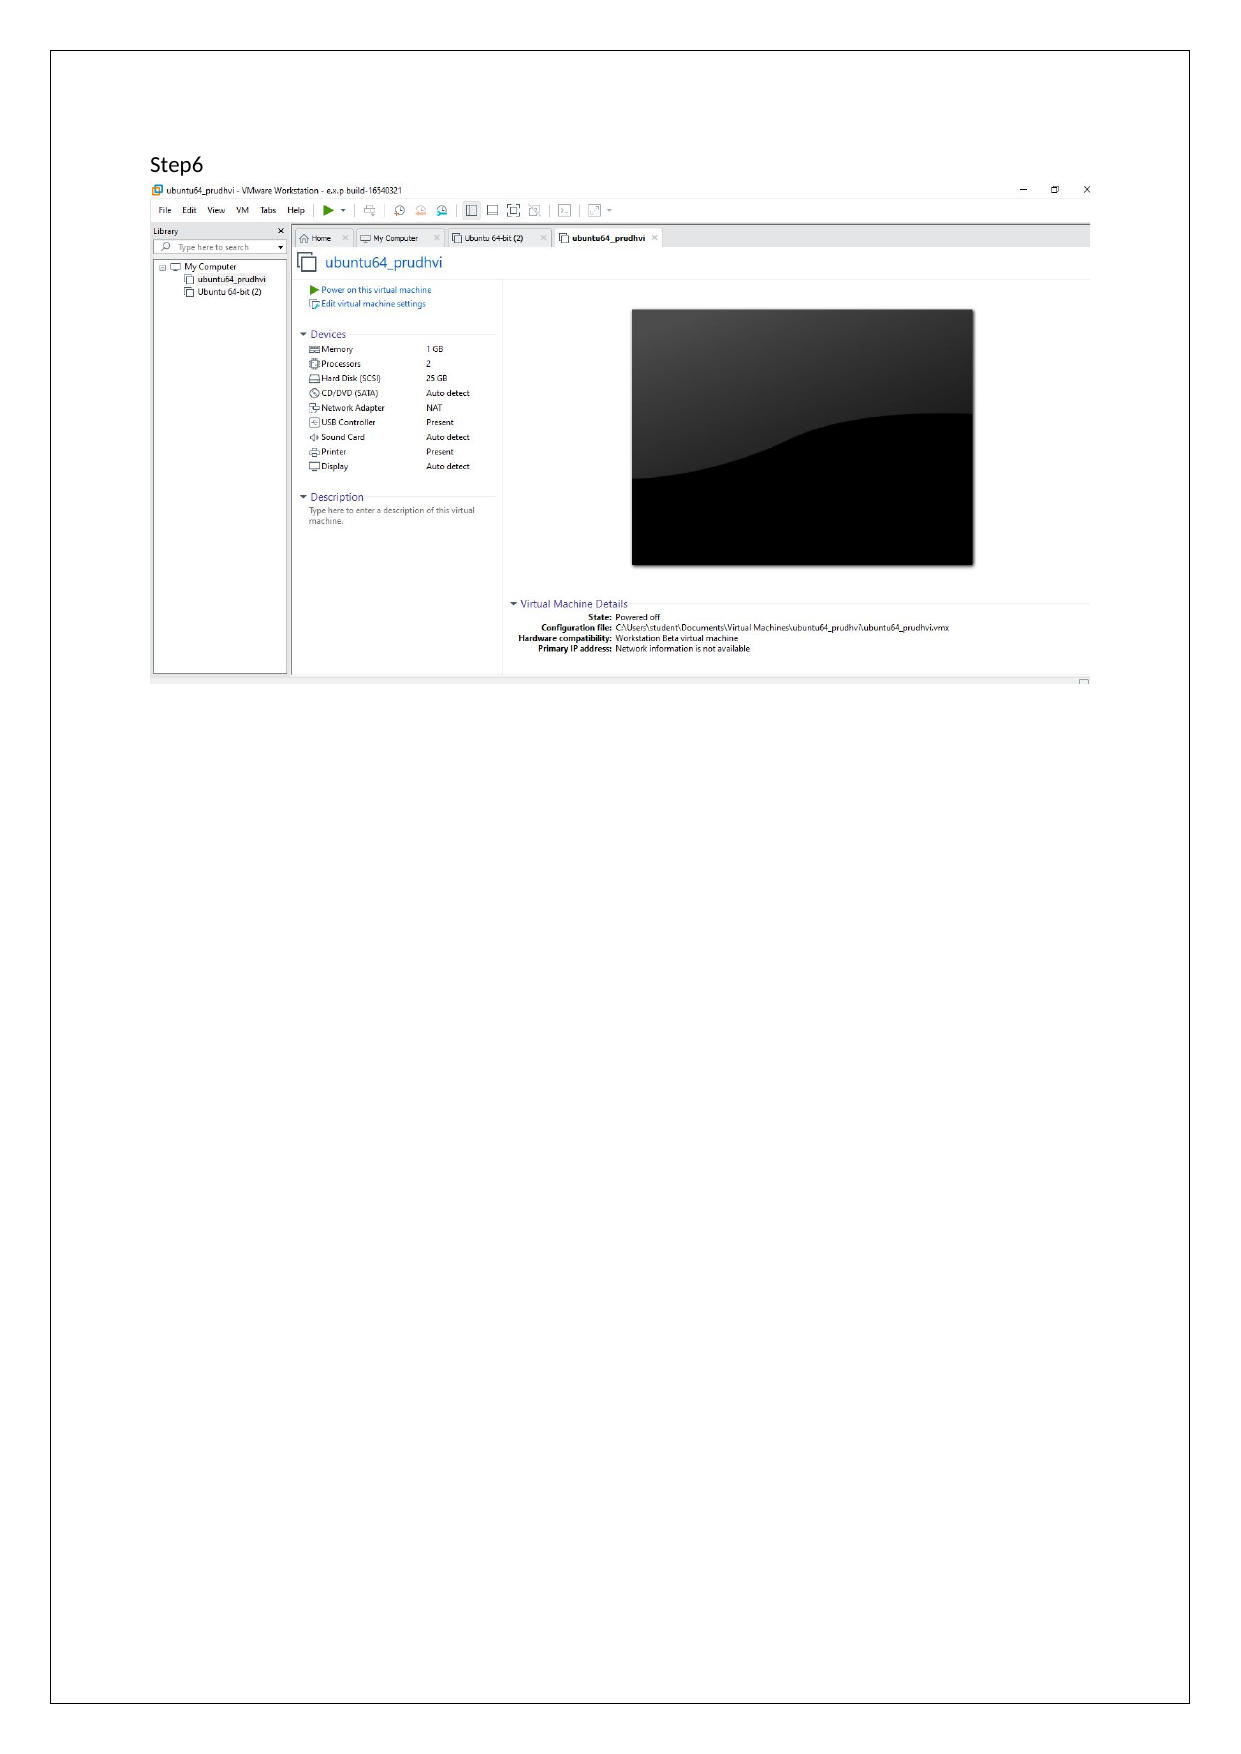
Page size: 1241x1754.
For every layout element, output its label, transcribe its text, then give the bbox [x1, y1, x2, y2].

text Step6 [150, 150, 1090, 182]
picture [150, 182, 1091, 684]
